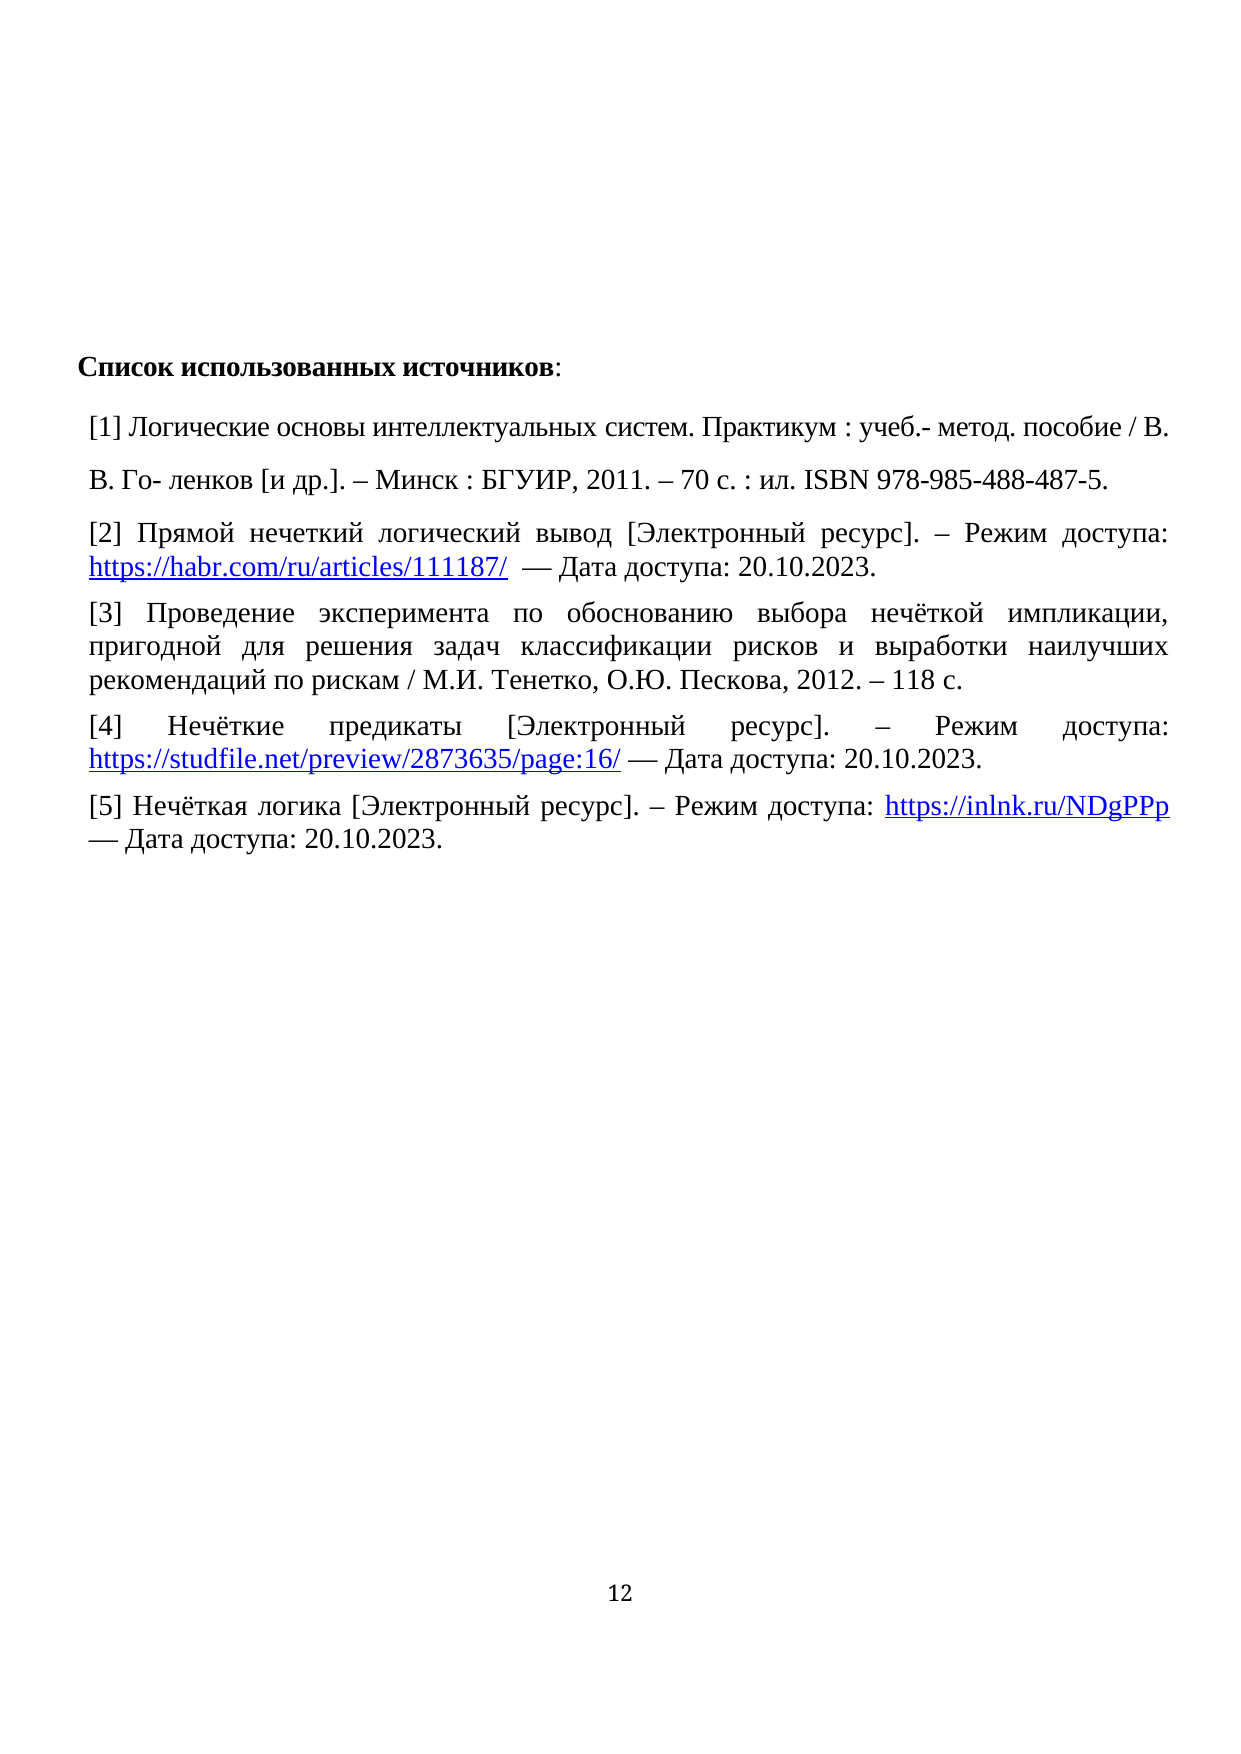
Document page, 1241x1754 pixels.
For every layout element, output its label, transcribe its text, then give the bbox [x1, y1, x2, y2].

subtitle [2] Прямой нечеткий логический вывод [Электронный ресурс]. – Режим доступа: https://habr.com/ru/articles/111187/ — Дата доступа: 20.10.2023. [88, 515, 1169, 582]
subtitle [3] Проведение эксперимента по обоснованию выбора нечёткой импликации, пригодной для решения задач классификации рисков и выработки наилучших рекомендаций по рискам / М.И. Тенетко, О.Ю. Пескова, 2012. – 118 c. [88, 595, 1169, 696]
text [1] Логические основы интеллектуальных систем. Практикум : учеб.- метод. пособие / В. В. Го- ленков [и др.]. – Минск : БГУИР, 2011. – 70 с. : ил. ISBN 978-985-488-487-5. [88, 409, 1169, 496]
subtitle [4] Нечёткие предикаты [Электронный ресурс]. – Режим доступа: https://studfile.net/preview/2873635/page:16/ — Дата доступа: 20.10.2023. [88, 708, 1169, 775]
text Список использованных источников: [77, 349, 1163, 383]
subtitle [5] Нечёткая логика [Электронный ресурс]. – Режим доступа: https://inlnk.ru/NDgPPp — Дата доступа: 20.10.2023. [88, 788, 1169, 855]
